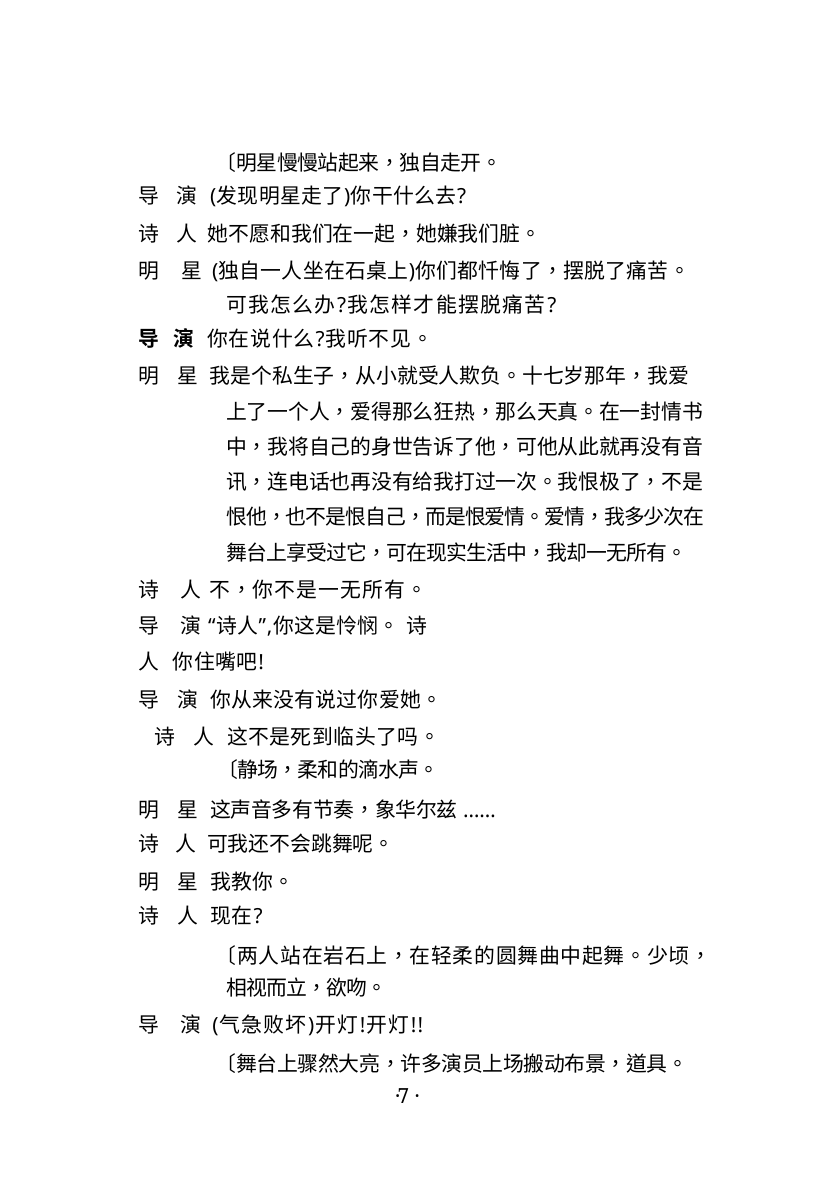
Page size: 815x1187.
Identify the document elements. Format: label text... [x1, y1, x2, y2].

text 〔明星慢慢站起来，独自走开。 导 演 (发现明星走了)你干什么去? [138, 148, 502, 210]
text 导 演 你在说什么?我听不见。 [139, 326, 714, 352]
text 诗 人 她不愿和我们在一起，她嫌我们脏。 [138, 220, 714, 246]
text 导 演 你从来没有说过你爱她。 [138, 686, 714, 712]
text 明 星 我教你。 诗 人 现在? [138, 867, 309, 930]
text 明 星 这声音多有节奏，象华尔兹 …… 诗 人 可我还不会跳舞呢。 [138, 795, 516, 858]
text 导 演 (气急败坏)开灯!开灯!! [138, 1011, 714, 1038]
text 明 星 我是个私生子，从小就受人欺负。十七岁那年，我爱 上了一个人，爱得那么狂热，那么天真。在一封情书 中，我将自己的身世告诉了他，可他从此就再没有音 讯，连电话也再没有给我打过一次。我恨极了，不是 恨他，也不是恨自己，而是恨爱情。爱情，我多少次在 舞台上享受过它，可在现实生活中，我却一无所有。 [138, 362, 704, 566]
text 诗 人 这不是死到临头了吗。 〔静场，柔和的滴水声。 [138, 722, 440, 783]
text 明 星 (独自一人坐在石桌上)你们都忏悔了，摆脱了痛苦。 可我怎么办?我怎样才能摆脱痛苦? [138, 256, 714, 318]
text 〔两人站在岩石上，在轻柔的圆舞曲中起舞。少顷， 相视而立，欲吻。 [216, 941, 714, 1001]
text 诗 人 不，你不是一无所有。 导 演 “诗人”,你这是怜悯。 诗 人 你住嘴吧! [138, 575, 427, 675]
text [138, 1049, 690, 1078]
